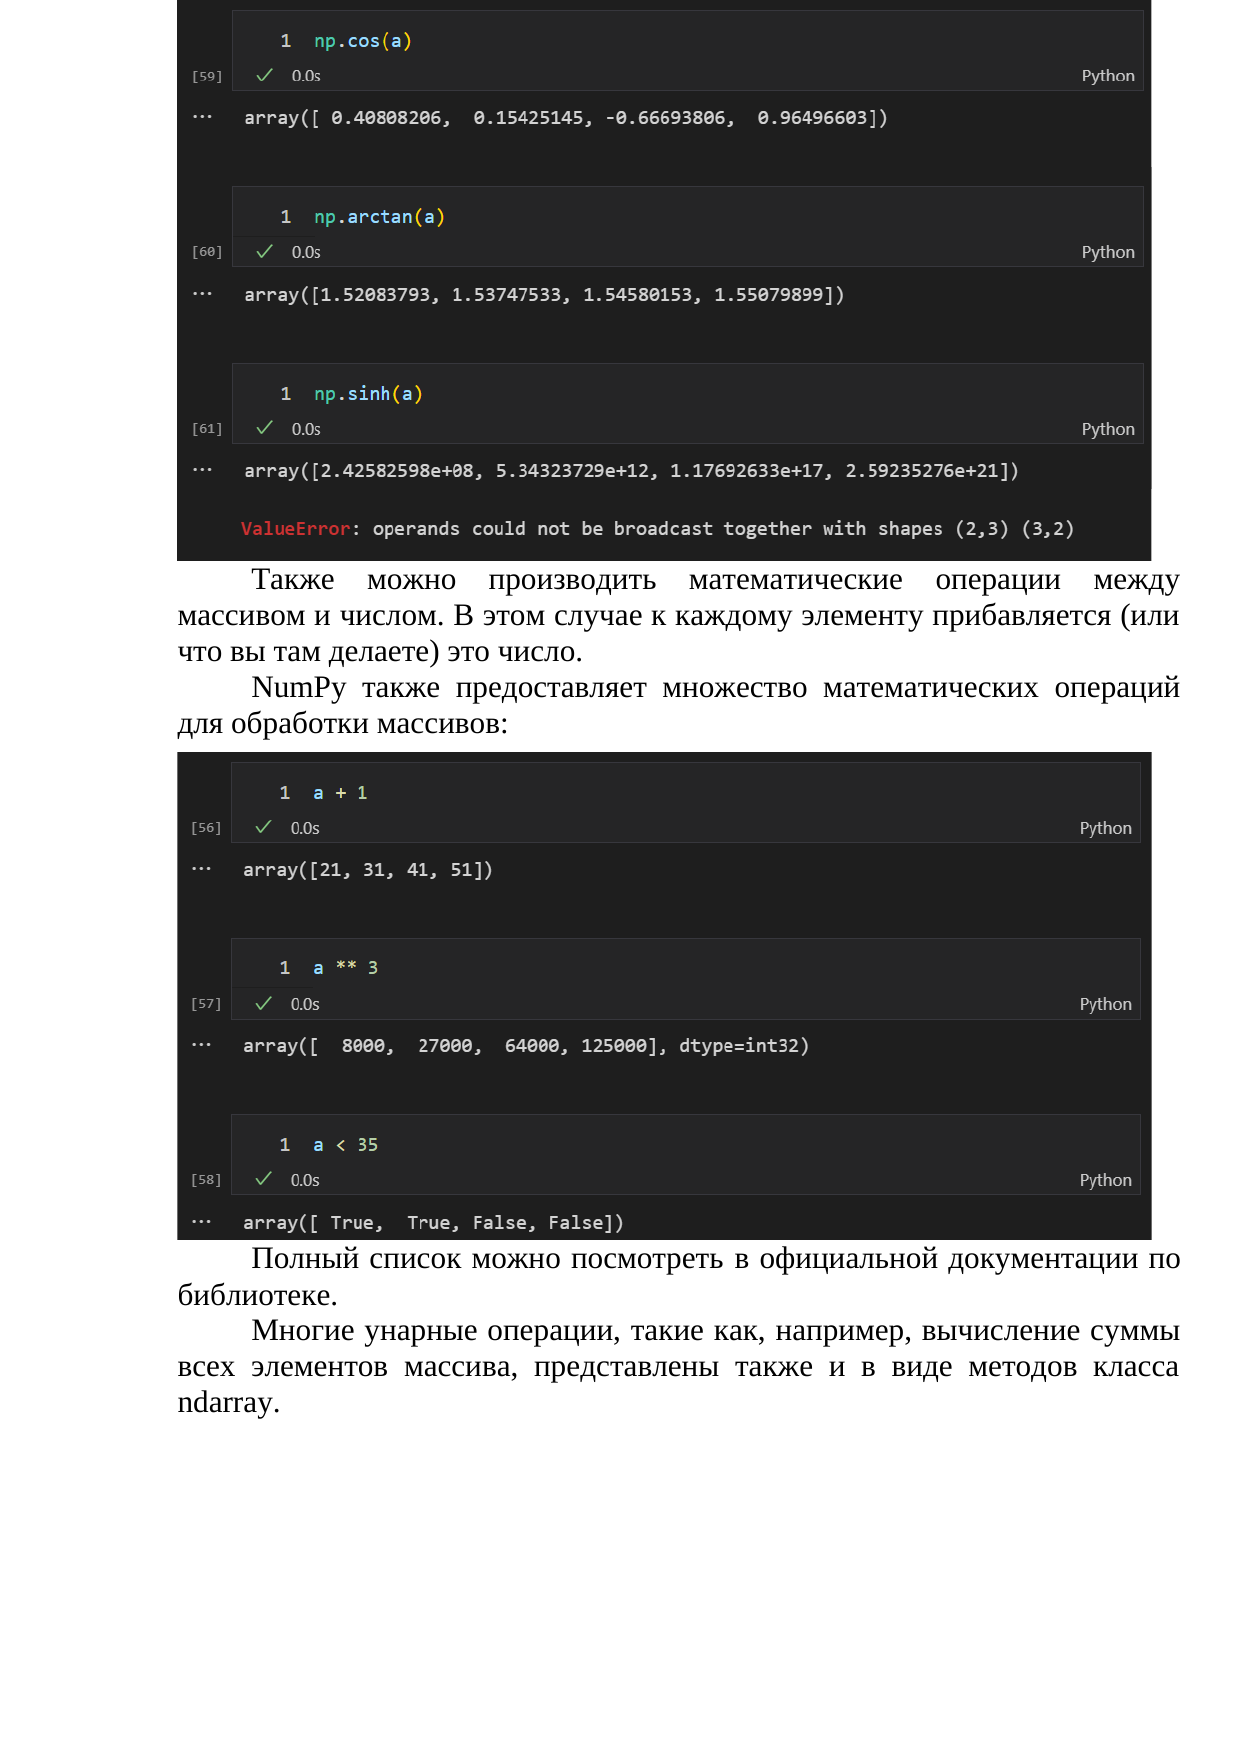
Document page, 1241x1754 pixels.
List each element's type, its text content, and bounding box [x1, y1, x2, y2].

picture [177, 752, 1152, 1240]
text Также можно производить математические операции между массивом и числом. В этом случае к каждому элементу прибавляется (или что вы там делаете) это число. [177, 167, 1181, 668]
picture [177, 0, 1152, 561]
text NumPy также предоставляет множество математических операций для обработки массивов: [177, 668, 1181, 740]
text Многие унарные операции, такие как, например, вычисление суммы всех элементов массива, представлены также и в виде методов класса ndarray. [177, 1312, 1181, 1419]
